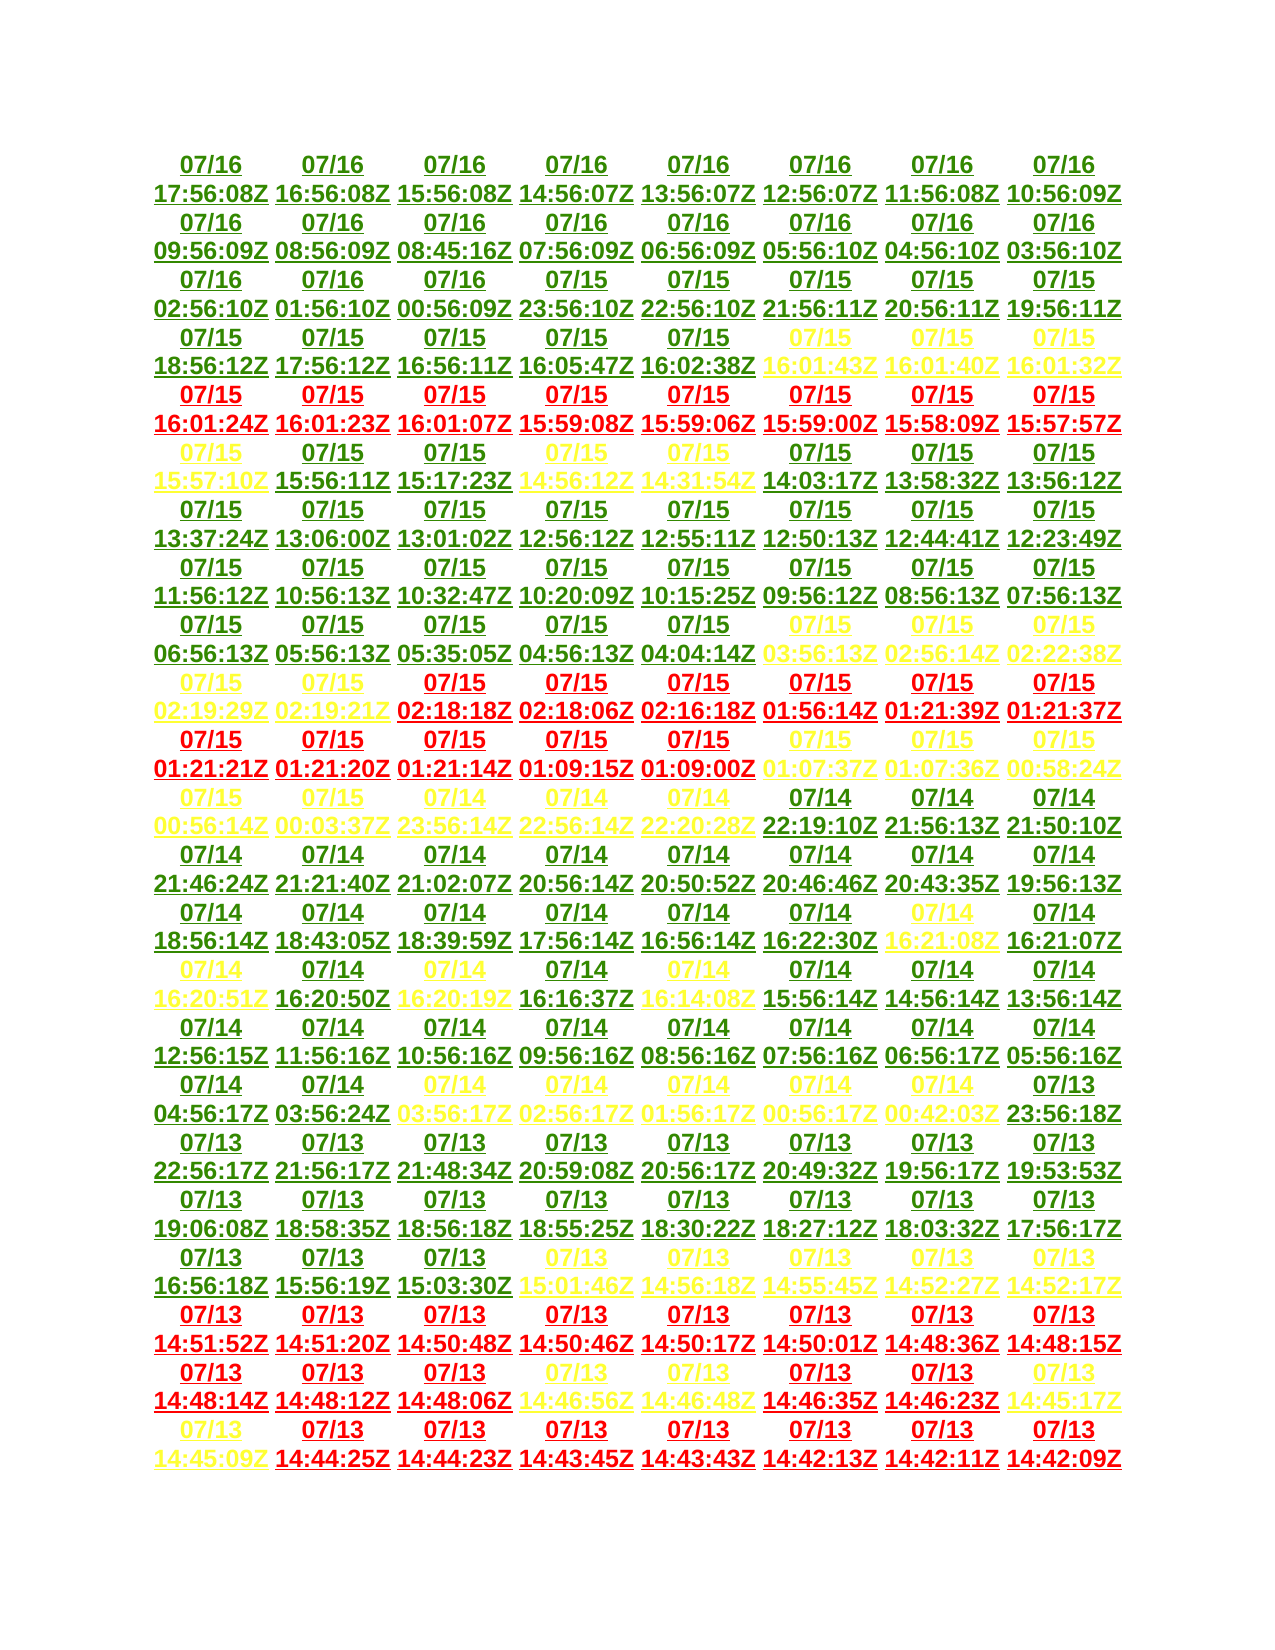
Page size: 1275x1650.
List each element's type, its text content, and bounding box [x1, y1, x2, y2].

table_cell 07/13 19:56:17Z [881, 1128, 1003, 1185]
table_cell 07/15 00:58:24Z [1003, 725, 1125, 782]
table_cell 07/13 14:51:20Z [272, 1300, 394, 1357]
table_cell 07/15 14:03:17Z [759, 438, 881, 495]
table_cell 07/15 00:56:14Z [150, 783, 272, 840]
table_cell 07/13 14:50:46Z [516, 1300, 637, 1357]
table_cell 07/14 06:56:17Z [881, 1013, 1003, 1070]
table_cell 07/13 15:03:30Z [394, 1243, 516, 1300]
table_cell 07/13 16:56:18Z [150, 1243, 272, 1300]
table_cell 07/13 18:58:35Z [272, 1185, 394, 1242]
table_cell 07/15 16:01:40Z [881, 323, 1003, 380]
table_cell 07/14 18:39:59Z [394, 898, 516, 955]
table_cell 07/13 20:56:17Z [638, 1128, 759, 1185]
table_cell 07/13 20:49:32Z [759, 1128, 881, 1185]
table_cell 07/15 16:56:11Z [394, 323, 516, 380]
table_cell 07/13 14:48:15Z [1003, 1300, 1125, 1357]
table_cell 07/15 05:56:13Z [272, 610, 394, 667]
table_cell 07/13 14:50:17Z [638, 1300, 759, 1357]
table_cell 07/13 14:48:14Z [150, 1358, 272, 1415]
table_cell 07/14 18:43:05Z [272, 898, 394, 955]
table_cell 07/14 13:56:14Z [1003, 955, 1125, 1012]
table_cell 07/15 13:56:12Z [1003, 438, 1125, 495]
table_cell 07/14 22:20:28Z [638, 783, 759, 840]
table_cell 07/16 00:56:09Z [394, 265, 516, 322]
table_cell 07/13 18:27:12Z [759, 1185, 881, 1242]
table_cell 07/13 17:56:17Z [1003, 1185, 1125, 1242]
table_cell 07/14 03:56:17Z [394, 1070, 516, 1127]
table_cell 07/13 18:03:32Z [881, 1185, 1003, 1242]
table_cell 07/15 22:56:10Z [638, 265, 759, 322]
table_cell 07/15 01:07:36Z [881, 725, 1003, 782]
table_cell 07/14 05:56:16Z [1003, 1013, 1125, 1070]
table_cell 07/13 14:52:17Z [1003, 1243, 1125, 1300]
table_cell 07/14 16:20:51Z [150, 955, 272, 1012]
table_cell 07/13 15:56:19Z [272, 1243, 394, 1300]
table_cell 07/15 02:16:18Z [638, 668, 759, 725]
table_cell 07/15 13:37:24Z [150, 495, 272, 552]
table_cell 07/15 01:09:15Z [516, 725, 637, 782]
table_cell 07/16 07:56:09Z [516, 208, 637, 265]
table_cell 07/15 13:01:02Z [394, 495, 516, 552]
table_cell 07/14 23:56:14Z [394, 783, 516, 840]
table_cell 07/15 15:56:11Z [272, 438, 394, 495]
table_cell 07/13 14:56:18Z [638, 1243, 759, 1300]
table_cell 07/16 04:56:10Z [881, 208, 1003, 265]
table_cell 07/14 16:21:08Z [881, 898, 1003, 955]
table_cell 07/13 14:43:45Z [516, 1415, 637, 1472]
table_cell 07/13 22:56:17Z [150, 1128, 272, 1185]
table_cell 07/13 14:43:43Z [638, 1415, 759, 1472]
table_cell 07/15 12:50:13Z [759, 495, 881, 552]
table_cell 07/13 20:59:08Z [516, 1128, 637, 1185]
table_cell 07/14 16:21:07Z [1003, 898, 1125, 955]
table_cell 07/13 14:48:12Z [272, 1358, 394, 1415]
table_cell 07/16 15:56:08Z [394, 150, 516, 207]
table_cell 07/15 02:18:06Z [516, 668, 637, 725]
table_cell 07/14 21:02:07Z [394, 840, 516, 897]
table_cell 07/13 14:46:48Z [638, 1358, 759, 1415]
table_cell 07/14 21:50:10Z [1003, 783, 1125, 840]
table_cell 07/15 15:59:00Z [759, 380, 881, 437]
table_cell 07/15 16:01:32Z [1003, 323, 1125, 380]
table_cell 07/16 08:56:09Z [272, 208, 394, 265]
table_cell 07/16 13:56:07Z [638, 150, 759, 207]
table_cell 07/14 21:46:24Z [150, 840, 272, 897]
table_cell 07/14 14:56:14Z [881, 955, 1003, 1012]
table_cell 07/13 14:52:27Z [881, 1243, 1003, 1300]
table_cell 07/15 13:58:32Z [881, 438, 1003, 495]
table_cell 07/15 01:56:14Z [759, 668, 881, 725]
table_cell 07/14 16:14:08Z [638, 955, 759, 1012]
table_cell 07/16 16:56:08Z [272, 150, 394, 207]
table_cell 07/16 02:56:10Z [150, 265, 272, 322]
table_cell 07/14 08:56:16Z [638, 1013, 759, 1070]
table_cell 07/15 01:21:20Z [272, 725, 394, 782]
table_cell 07/14 22:19:10Z [759, 783, 881, 840]
table_cell 07/16 06:56:09Z [638, 208, 759, 265]
table_cell 07/15 15:17:23Z [394, 438, 516, 495]
table_cell 07/16 09:56:09Z [150, 208, 272, 265]
table_cell 07/15 02:56:14Z [881, 610, 1003, 667]
table_cell 07/15 17:56:12Z [272, 323, 394, 380]
table_cell 07/14 20:43:35Z [881, 840, 1003, 897]
table_cell 07/14 17:56:14Z [516, 898, 637, 955]
table_cell 07/15 03:56:13Z [759, 610, 881, 667]
table_cell 07/14 07:56:16Z [759, 1013, 881, 1070]
table_cell 07/15 19:56:11Z [1003, 265, 1125, 322]
table_cell 07/14 21:21:40Z [272, 840, 394, 897]
table_cell 07/13 14:46:23Z [881, 1358, 1003, 1415]
table_cell 07/15 10:20:09Z [516, 553, 637, 610]
table_cell 07/13 18:55:25Z [516, 1185, 637, 1242]
table_cell 07/15 02:18:18Z [394, 668, 516, 725]
table_cell 07/13 14:46:35Z [759, 1358, 881, 1415]
table_cell 07/16 14:56:07Z [516, 150, 637, 207]
table_cell 07/16 12:56:07Z [759, 150, 881, 207]
table_cell 07/15 01:21:39Z [881, 668, 1003, 725]
table_cell 07/15 10:15:25Z [638, 553, 759, 610]
table_cell 07/15 16:01:07Z [394, 380, 516, 437]
table_cell 07/15 15:57:10Z [150, 438, 272, 495]
table_cell 07/15 06:56:13Z [150, 610, 272, 667]
table_cell 07/14 16:22:30Z [759, 898, 881, 955]
table_cell 07/14 02:56:17Z [516, 1070, 637, 1127]
table_cell 07/14 19:56:13Z [1003, 840, 1125, 897]
table_cell 07/14 03:56:24Z [272, 1070, 394, 1127]
table_cell 07/13 15:01:46Z [516, 1243, 637, 1300]
table_cell 07/13 19:53:53Z [1003, 1128, 1125, 1185]
table_cell 07/14 20:50:52Z [638, 840, 759, 897]
table_cell 07/13 14:42:09Z [1003, 1415, 1125, 1472]
table_cell 07/13 14:45:09Z [150, 1415, 272, 1472]
table_cell 07/15 15:59:08Z [516, 380, 637, 437]
table_cell 07/15 12:55:11Z [638, 495, 759, 552]
table_cell 07/13 21:56:17Z [272, 1128, 394, 1185]
table_cell 07/15 01:07:37Z [759, 725, 881, 782]
table_cell 07/15 21:56:11Z [759, 265, 881, 322]
table_cell 07/13 14:42:13Z [759, 1415, 881, 1472]
table_cell 07/15 12:23:49Z [1003, 495, 1125, 552]
table_cell 07/15 15:58:09Z [881, 380, 1003, 437]
table_cell 07/16 05:56:10Z [759, 208, 881, 265]
table_cell 07/15 15:57:57Z [1003, 380, 1125, 437]
table_cell 07/14 20:56:14Z [516, 840, 637, 897]
table_cell 07/13 18:56:18Z [394, 1185, 516, 1242]
table_cell 07/16 10:56:09Z [1003, 150, 1125, 207]
table_cell 07/13 14:45:17Z [1003, 1358, 1125, 1415]
table_cell 07/16 11:56:08Z [881, 150, 1003, 207]
table_cell 07/15 16:01:23Z [272, 380, 394, 437]
table_cell 07/15 13:06:00Z [272, 495, 394, 552]
table_cell 07/14 00:56:17Z [759, 1070, 881, 1127]
table_cell 07/14 01:56:17Z [638, 1070, 759, 1127]
table_cell 07/16 01:56:10Z [272, 265, 394, 322]
table_cell 07/15 16:01:43Z [759, 323, 881, 380]
table_cell 07/15 20:56:11Z [881, 265, 1003, 322]
table_cell 07/14 10:56:16Z [394, 1013, 516, 1070]
table_cell 07/13 21:48:34Z [394, 1128, 516, 1185]
table_cell 07/14 11:56:16Z [272, 1013, 394, 1070]
table_cell 07/15 14:31:54Z [638, 438, 759, 495]
table_cell 07/15 05:35:05Z [394, 610, 516, 667]
table_cell 07/15 08:56:13Z [881, 553, 1003, 610]
table_cell 07/15 00:03:37Z [272, 783, 394, 840]
table_cell 07/16 03:56:10Z [1003, 208, 1125, 265]
table_cell 07/15 02:19:29Z [150, 668, 272, 725]
table_cell 07/15 01:21:14Z [394, 725, 516, 782]
table_cell 07/13 23:56:18Z [1003, 1070, 1125, 1127]
table_cell 07/15 02:22:38Z [1003, 610, 1125, 667]
table_cell 07/13 14:50:01Z [759, 1300, 881, 1357]
table_cell 07/15 04:04:14Z [638, 610, 759, 667]
table_cell 07/13 19:06:08Z [150, 1185, 272, 1242]
table_cell 07/15 01:09:00Z [638, 725, 759, 782]
table_cell 07/15 15:59:06Z [638, 380, 759, 437]
table_cell 07/15 04:56:13Z [516, 610, 637, 667]
table_cell 07/15 16:01:24Z [150, 380, 272, 437]
table_cell 07/15 23:56:10Z [516, 265, 637, 322]
table_cell 07/15 09:56:12Z [759, 553, 881, 610]
table_cell 07/13 14:44:23Z [394, 1415, 516, 1472]
table_cell 07/13 14:51:52Z [150, 1300, 272, 1357]
table_cell 07/13 14:48:06Z [394, 1358, 516, 1415]
table_cell 07/15 07:56:13Z [1003, 553, 1125, 610]
table_cell 07/13 14:42:11Z [881, 1415, 1003, 1472]
table_cell 07/14 12:56:15Z [150, 1013, 272, 1070]
table_cell 07/15 12:44:41Z [881, 495, 1003, 552]
table_cell 07/16 08:45:16Z [394, 208, 516, 265]
table_cell 07/15 12:56:12Z [516, 495, 637, 552]
table_cell 07/13 14:44:25Z [272, 1415, 394, 1472]
table_cell 07/13 14:55:45Z [759, 1243, 881, 1300]
table_cell 07/14 16:20:19Z [394, 955, 516, 1012]
table_cell 07/15 02:19:21Z [272, 668, 394, 725]
table_cell 07/13 14:50:48Z [394, 1300, 516, 1357]
table_cell 07/13 14:48:36Z [881, 1300, 1003, 1357]
table_cell 07/15 01:21:21Z [150, 725, 272, 782]
table_cell 07/15 11:56:12Z [150, 553, 272, 610]
table_cell 07/14 16:56:14Z [638, 898, 759, 955]
table_cell 07/15 16:05:47Z [516, 323, 637, 380]
table_cell 07/15 10:32:47Z [394, 553, 516, 610]
table_cell 07/14 04:56:17Z [150, 1070, 272, 1127]
table_cell 07/14 09:56:16Z [516, 1013, 637, 1070]
table_cell 07/14 18:56:14Z [150, 898, 272, 955]
table_cell 07/15 18:56:12Z [150, 323, 272, 380]
table_cell 07/15 16:02:38Z [638, 323, 759, 380]
table_cell 07/15 10:56:13Z [272, 553, 394, 610]
table_cell 07/14 15:56:14Z [759, 955, 881, 1012]
table_cell 07/13 18:30:22Z [638, 1185, 759, 1242]
table_cell 07/14 16:20:50Z [272, 955, 394, 1012]
table_cell 07/15 01:21:37Z [1003, 668, 1125, 725]
table_cell 07/14 20:46:46Z [759, 840, 881, 897]
table_cell 07/14 21:56:13Z [881, 783, 1003, 840]
table_cell 07/14 00:42:03Z [881, 1070, 1003, 1127]
table_cell 07/14 16:16:37Z [516, 955, 637, 1012]
table_cell 07/13 14:46:56Z [516, 1358, 637, 1415]
table_cell 07/16 17:56:08Z [150, 150, 272, 207]
table_cell 07/15 14:56:12Z [516, 438, 637, 495]
table_cell 07/14 22:56:14Z [516, 783, 637, 840]
